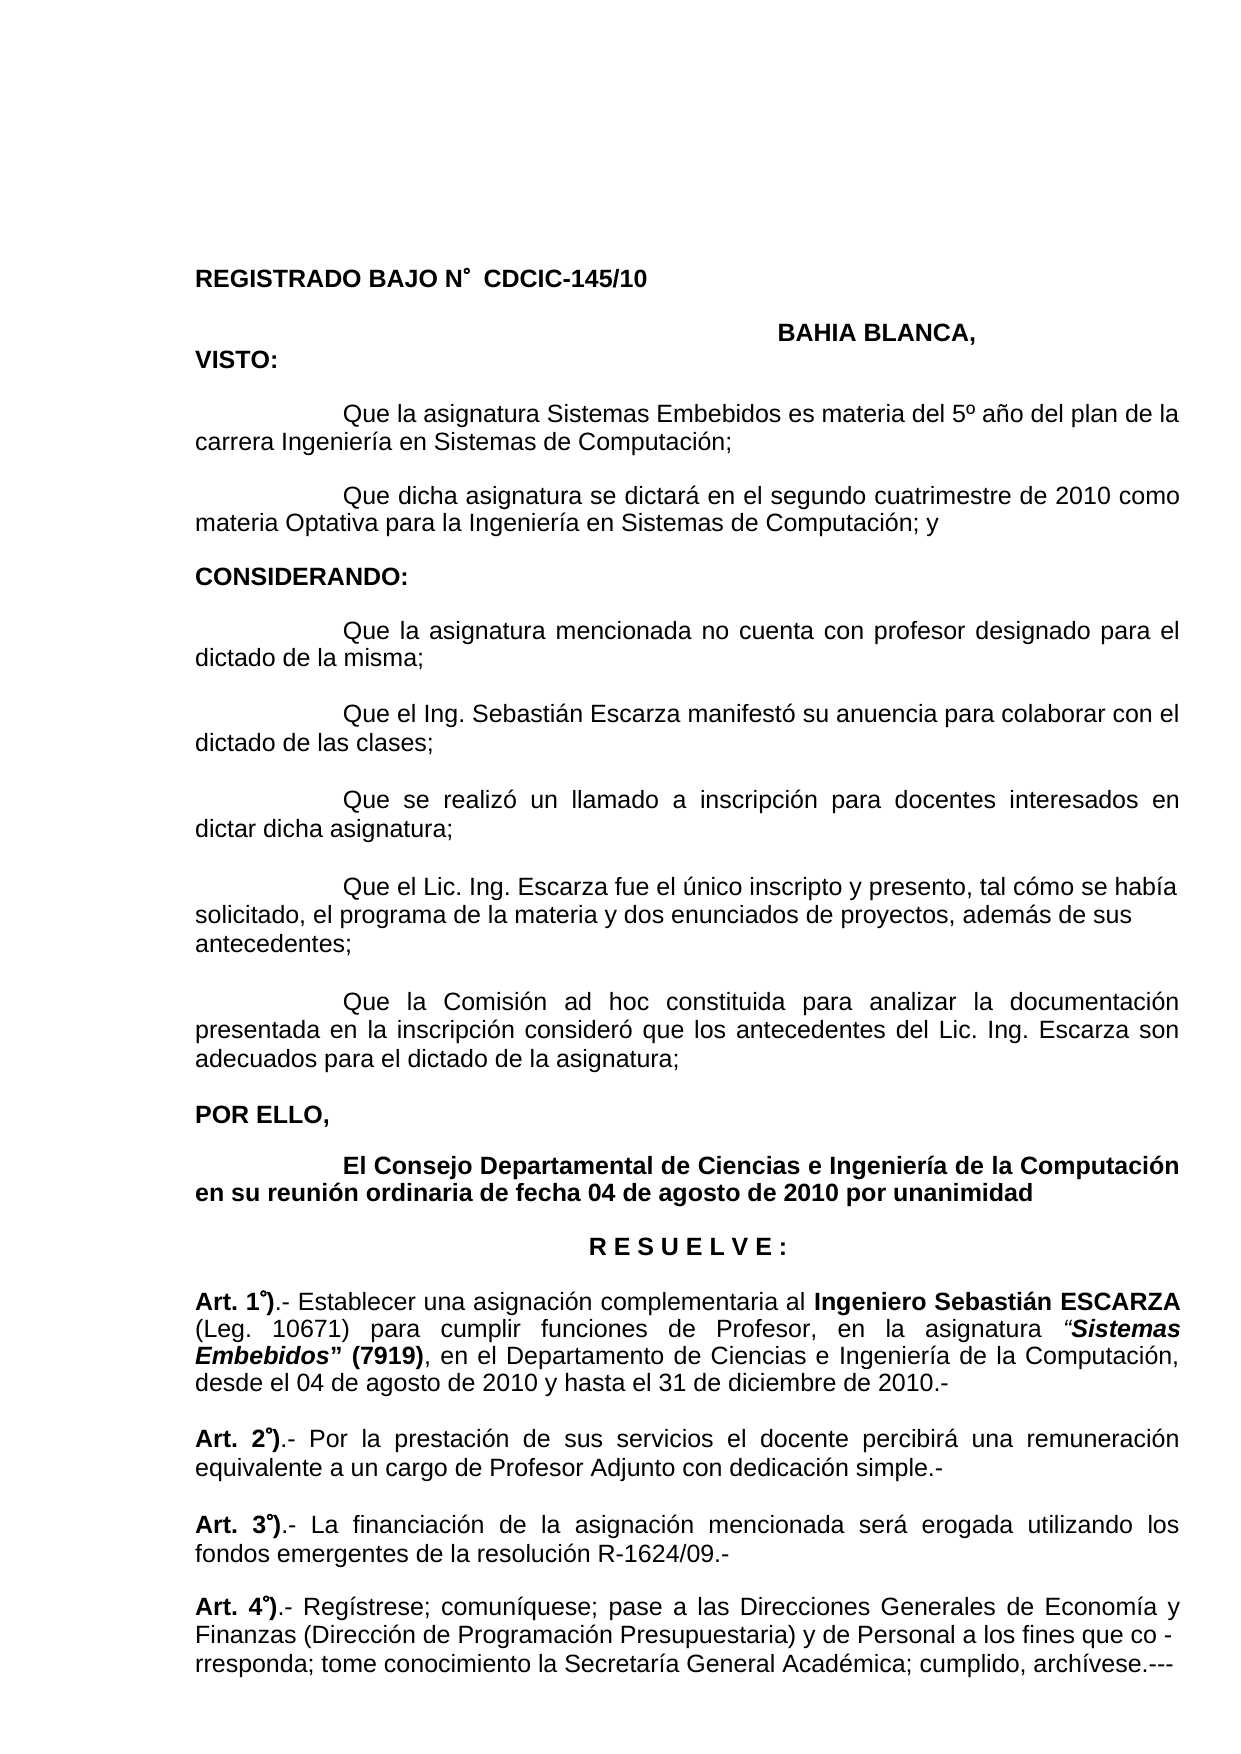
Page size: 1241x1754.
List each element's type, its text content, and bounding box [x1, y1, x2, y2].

text Art. 2).- Por la prestación de sus servicios el docente percibirá una remuneración equivalente a un cargo de Profesor Adjunto con dedicación simple.- [195, 1424, 1181, 1481]
text Que dicha asignatura se dictará en el segundo cuatrimestre de 2010 como materia Optativa para la Ingeniería en Sistemas de Computación; y [195, 482, 1181, 537]
text POR ELLO, [195, 1102, 1181, 1129]
text Art. 4).- Regístrese; comuníquese; pase a las Direcciones Generales de Economía y Finanzas (Dirección de Programación Presupuestaria) y de Personal a los fines que co - [195, 1592, 1181, 1649]
text Art. 1).- Establecer una asignación complementaria al Ingeniero Sebastián ESCARZA (Leg. 10671) para cumplir funciones de Profesor, en la asignatura “Sistemas Embebidos” (7919), en el Departamento de Ciencias e Ingeniería de la Computación, desde el 04 de agosto de 2010 y hasta el 31 de diciembre de 2010.- [195, 1288, 1181, 1397]
text Que el Lic. Ing. Escarza fue el único inscripto y presento, tal cómo se había solicitado, el programa de la materia y dos enunciados de proyectos, además de sus antecedentes; [195, 872, 1181, 958]
text R E S U E L V E : [195, 1234, 1181, 1261]
text rresponda; tome conocimiento la Secretaría General Académica; cumplido, archívese.--- [195, 1649, 1181, 1678]
text CONSIDERANDO: [195, 564, 1181, 591]
text Que la asignatura Sistemas Embebidos es materia del 5º año del plan de la carrera Ingeniería en Sistemas de Computación; [195, 401, 1181, 455]
text Que la asignatura mencionada no cuenta con profesor designado para el dictado de la misma; [195, 618, 1181, 672]
text Que se realizó un llamado a inscripción para docentes interesados en dictar dicha asignatura; [195, 785, 1181, 843]
text El Consejo Departamental de Ciencias e Ingeniería de la Computación en su reunión ordinaria de fecha 04 de agosto de 2010 por unanimidad [195, 1153, 1181, 1207]
text Que la Comisión ad hoc constituida para analizar la documentación presentada en la inscripción consideró que los antecedentes del Lic. Ing. Escarza son adecuados para el dictado de la asignatura; [195, 987, 1181, 1073]
text Art. 3).- La financiación de la asignación mencionada será erogada utilizando los fondos emergentes de la resolución R-1624/09.- [195, 1510, 1181, 1568]
text REGISTRADO BAJO N CDCIC-145/10 [195, 266, 1181, 293]
text VISTO: [195, 347, 1181, 374]
text BAHIA BLANCA, [195, 320, 1181, 347]
text Que el Ing. Sebastián Escarza manifestó su anuencia para colaborar con el dictado de las clases; [195, 699, 1181, 757]
